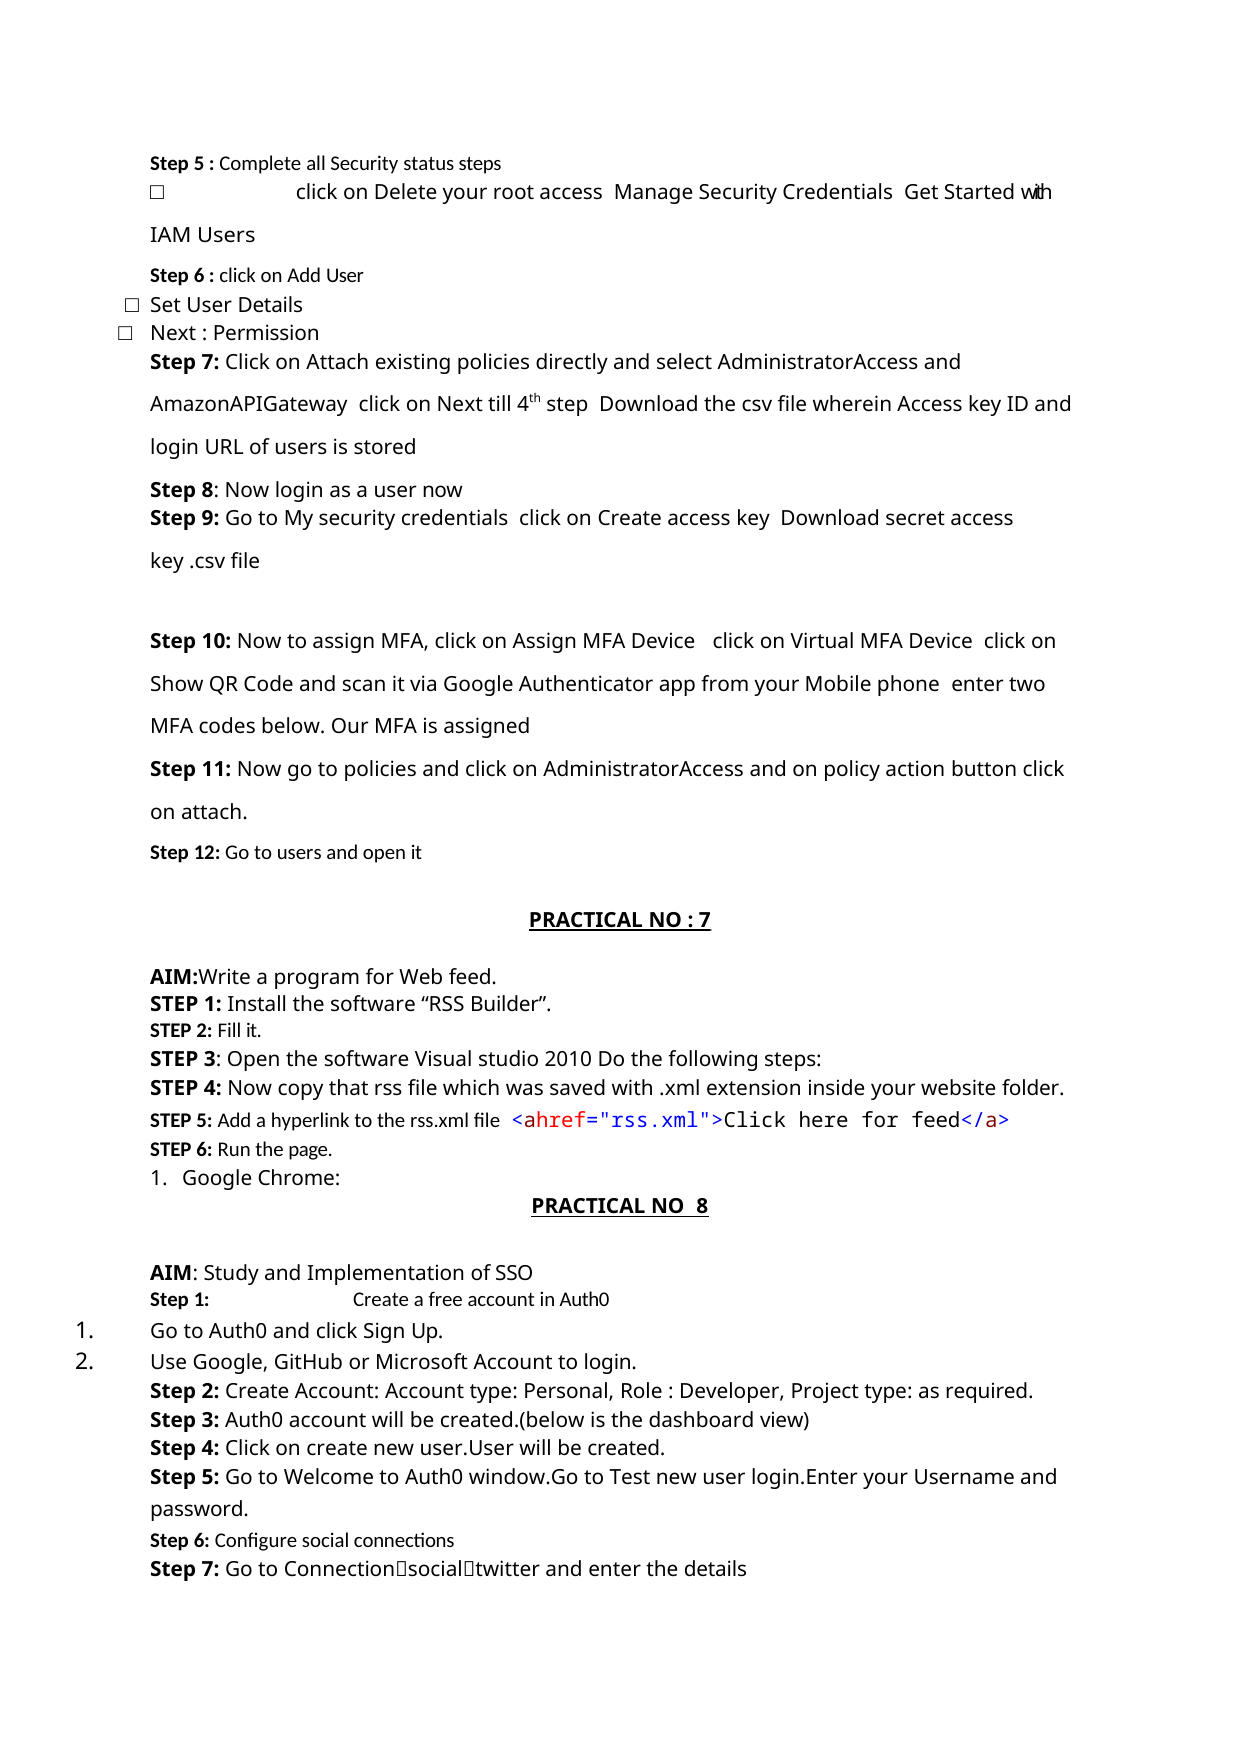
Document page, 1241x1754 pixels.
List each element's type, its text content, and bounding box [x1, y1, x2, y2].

text Step 5 : Complete all Security status steps [150, 150, 1090, 175]
text STEP 2: Fill it. [150, 1017, 1090, 1042]
text Step 6 : click on Add User [150, 263, 1090, 288]
list Use Google, GitHub or Microsoft Account to login. [75, 1345, 1090, 1377]
list Step 2: Create Account: Account type: Personal, Role : Developer, Project type: as required. [150, 1377, 1090, 1405]
text Step 5: Go to Welcome to Auth0 window.Go to Test new user login.Enter your Username and password. [150, 1462, 1090, 1523]
text STEP 1: Install the software “RSS Builder”. [150, 990, 1090, 1017]
text STEP 3: Open the software Visual studio 2010 Do the following steps: [150, 1044, 1090, 1073]
text Step 7: Click on Attach existing policies directly and select AdministratorAccess and AmazonAPIGateway click on Next till 4th step Download the csv file wherein Access key ID and login URL of users is stored [150, 347, 1090, 461]
text STEP 6: Run the page. [150, 1136, 1090, 1161]
list click on Delete your root access Manage Security Credentials Get Started with IAM Users [150, 177, 1090, 248]
text 1. Google Chrome: [150, 1163, 1090, 1192]
text Step 4: Click on create new user.User will be created. [150, 1433, 1090, 1462]
text Step 12: Go to users and open it [150, 839, 1090, 865]
text Step 7: Go to Connectionsocialtwitter and enter the details [150, 1554, 1090, 1583]
text STEP 4: Now copy that rss file which was saved with .xml extension inside your website folder. [150, 1073, 1090, 1101]
text Step 6: Configure social connections [150, 1527, 1090, 1552]
text Step 1: Create a free account in Auth0 [150, 1287, 1090, 1312]
text Step 11: Now go to policies and click on AdministratorAccess and on policy action button click on attach. [150, 754, 1090, 825]
text Step 9: Go to My security credentials click on Create access key Download secret access key .csv file [150, 503, 1090, 574]
list Set User Details [125, 290, 1090, 318]
text AIM: Study and Implementation of SSO [150, 1258, 1090, 1287]
list Go to Auth0 and click Sign Up. [75, 1314, 1090, 1345]
list Next : Permission [118, 318, 1090, 347]
subtitle PRACTICAL NO : 7 [150, 905, 1090, 933]
text Step 10: Now to assign MFA, click on Assign MFA Device click on Virtual MFA Device click on Show QR Code and scan it via Google Authenticator app from your Mobile phone enter two MFA codes below. Our MFA is assigned [150, 626, 1090, 740]
text Step 3: Auth0 account will be created.(below is the dashboard view) [150, 1405, 1090, 1433]
text STEP 5: Add a hyperlink to the rss.xml file <ahref="rss.xml">Click here for feed</a> [150, 1105, 1090, 1134]
text AIM:Write a program for Web feed. [150, 962, 1090, 990]
text Step 8: Now login as a user now [150, 475, 1090, 503]
subtitle PRACTICAL NO 8 [150, 1192, 1090, 1220]
